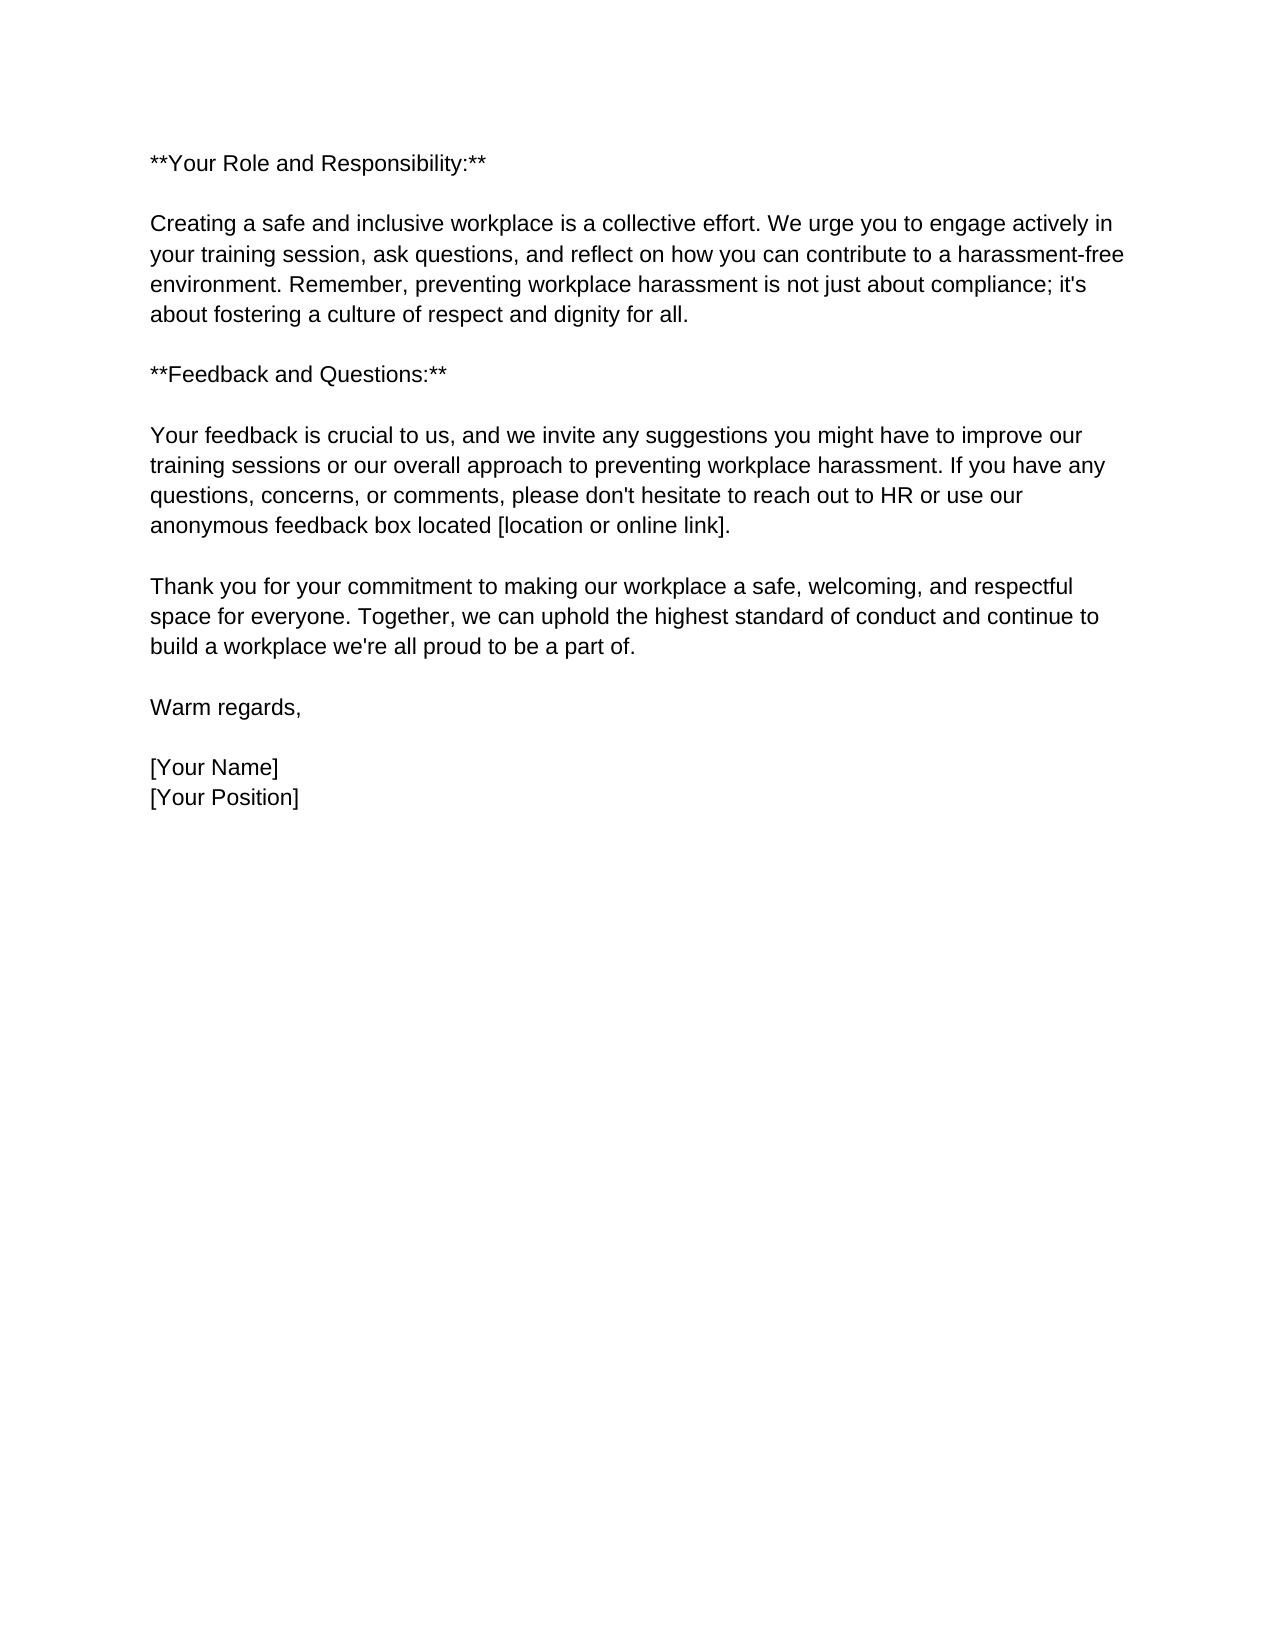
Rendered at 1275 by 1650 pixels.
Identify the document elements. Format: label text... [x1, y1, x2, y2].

text Warm regards, [150, 694, 1125, 720]
text Creating a safe and inclusive workplace is a collective effort. We urge you to engage actively in your training session, ask questions, and reflect on how you can contribute to a harassment-free environment. Remember, preventing workplace harassment is not just about compliance; it's about fostering a culture of respect and dignity for all. [150, 210, 1125, 327]
text Thank you for your commitment to making our workplace a safe, welcoming, and respectful space for everyone. Together, we can uphold the highest standard of conduct and continue to build a workplace we're all proud to be a part of. [150, 573, 1125, 660]
text **Feedback and Questions:** [150, 361, 1125, 388]
text **Your Role and Responsibility:** [150, 150, 1125, 176]
text Your feedback is crucial to us, and we invite any suggestions you might have to improve our training sessions or our overall approach to preventing workplace harassment. If you have any questions, concerns, or comments, please don't hesitate to reach out to HR or use our anonymous feedback box located [location or online link]. [150, 422, 1125, 539]
text [Your Name] [150, 754, 1125, 781]
text [Your Position] [150, 784, 1125, 811]
